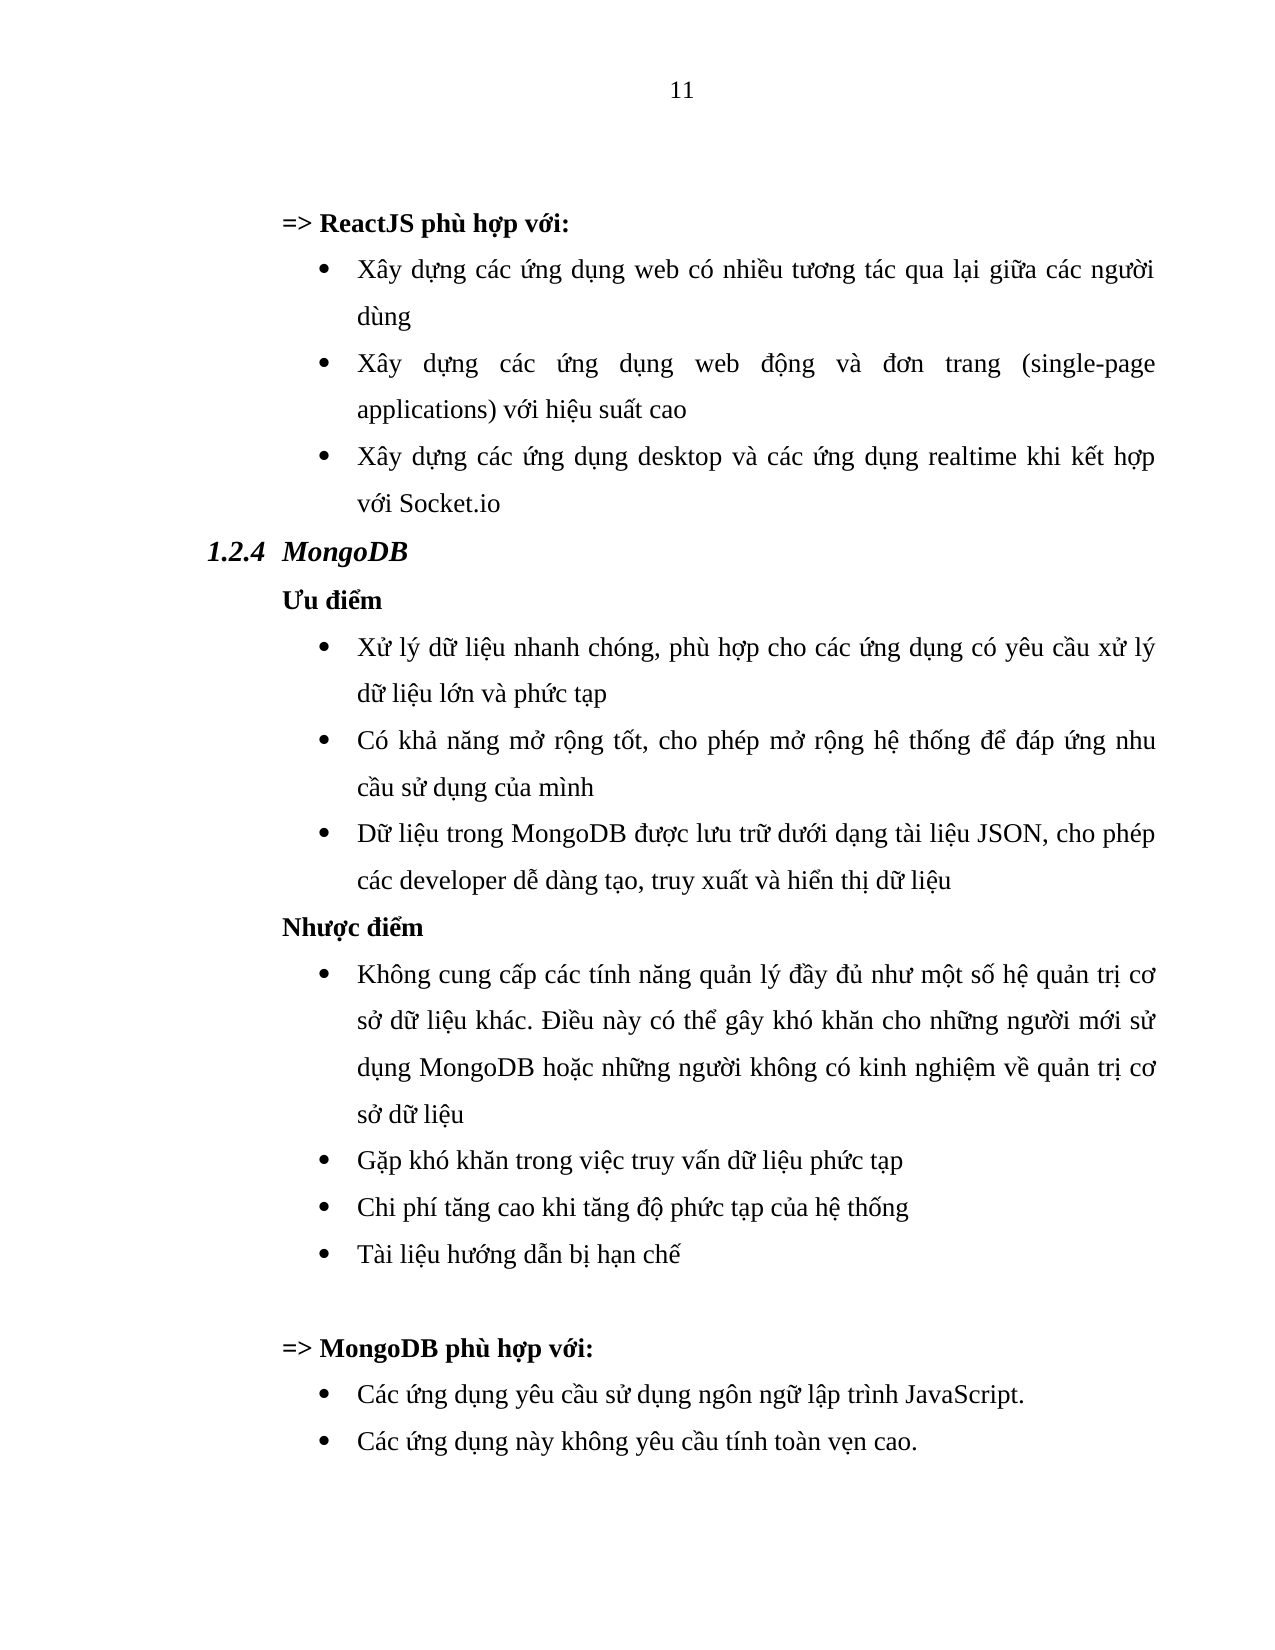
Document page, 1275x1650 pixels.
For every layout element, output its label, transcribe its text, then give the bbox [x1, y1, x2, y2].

list Gặp khó khăn trong việc truy vấn dữ liệu phức tạp [319, 1144, 1157, 1176]
text => ReactJS phù hợp với: [207, 207, 1157, 238]
list Tài liệu hướng dẫn bị hạn chế [319, 1238, 1157, 1269]
list Có khả năng mở rộng tốt, cho phép mở rộng hệ thống để đáp ứng nhu cầu sử dụng của mình [319, 724, 1157, 802]
text Nhược điểm [207, 911, 1157, 942]
list Các ứng dụng này không yêu cầu tính toàn vẹn cao. [319, 1425, 1157, 1457]
list Xây dựng các ứng dụng web có nhiều tương tác qua lại giữa các người dùng [319, 253, 1157, 331]
list Chi phí tăng cao khi tăng độ phức tạp của hệ thống [319, 1191, 1157, 1223]
list MongoDB [207, 534, 1157, 567]
text Ưu điểm [207, 584, 1157, 615]
list Xây dựng các ứng dụng web động và đơn trang (single-page applications) với hiệu suất cao [319, 347, 1157, 425]
list Các ứng dụng yêu cầu sử dụng ngôn ngữ lập trình JavaScript. [319, 1378, 1157, 1410]
list Xử lý dữ liệu nhanh chóng, phù hợp cho các ứng dụng có yêu cầu xử lý dữ liệu lớn và phức tạp [319, 631, 1157, 709]
list Không cung cấp các tính năng quản lý đầy đủ như một số hệ quản trị cơ sở dữ liệu khác. Điều này có thể gây khó khăn cho những người mới sử dụng MongoDB hoặc những người không có kinh nghiệm về quản trị cơ sở dữ liệu [319, 958, 1157, 1129]
text => MongoDB phù hợp với: [207, 1332, 1157, 1363]
list Xây dựng các ứng dụng desktop và các ứng dụng realtime khi kết hợp với Socket.io [319, 440, 1157, 518]
list Dữ liệu trong MongoDB được lưu trữ dưới dạng tài liệu JSON, cho phép các developer dễ dàng tạo, truy xuất và hiển thị dữ liệu [319, 818, 1157, 896]
